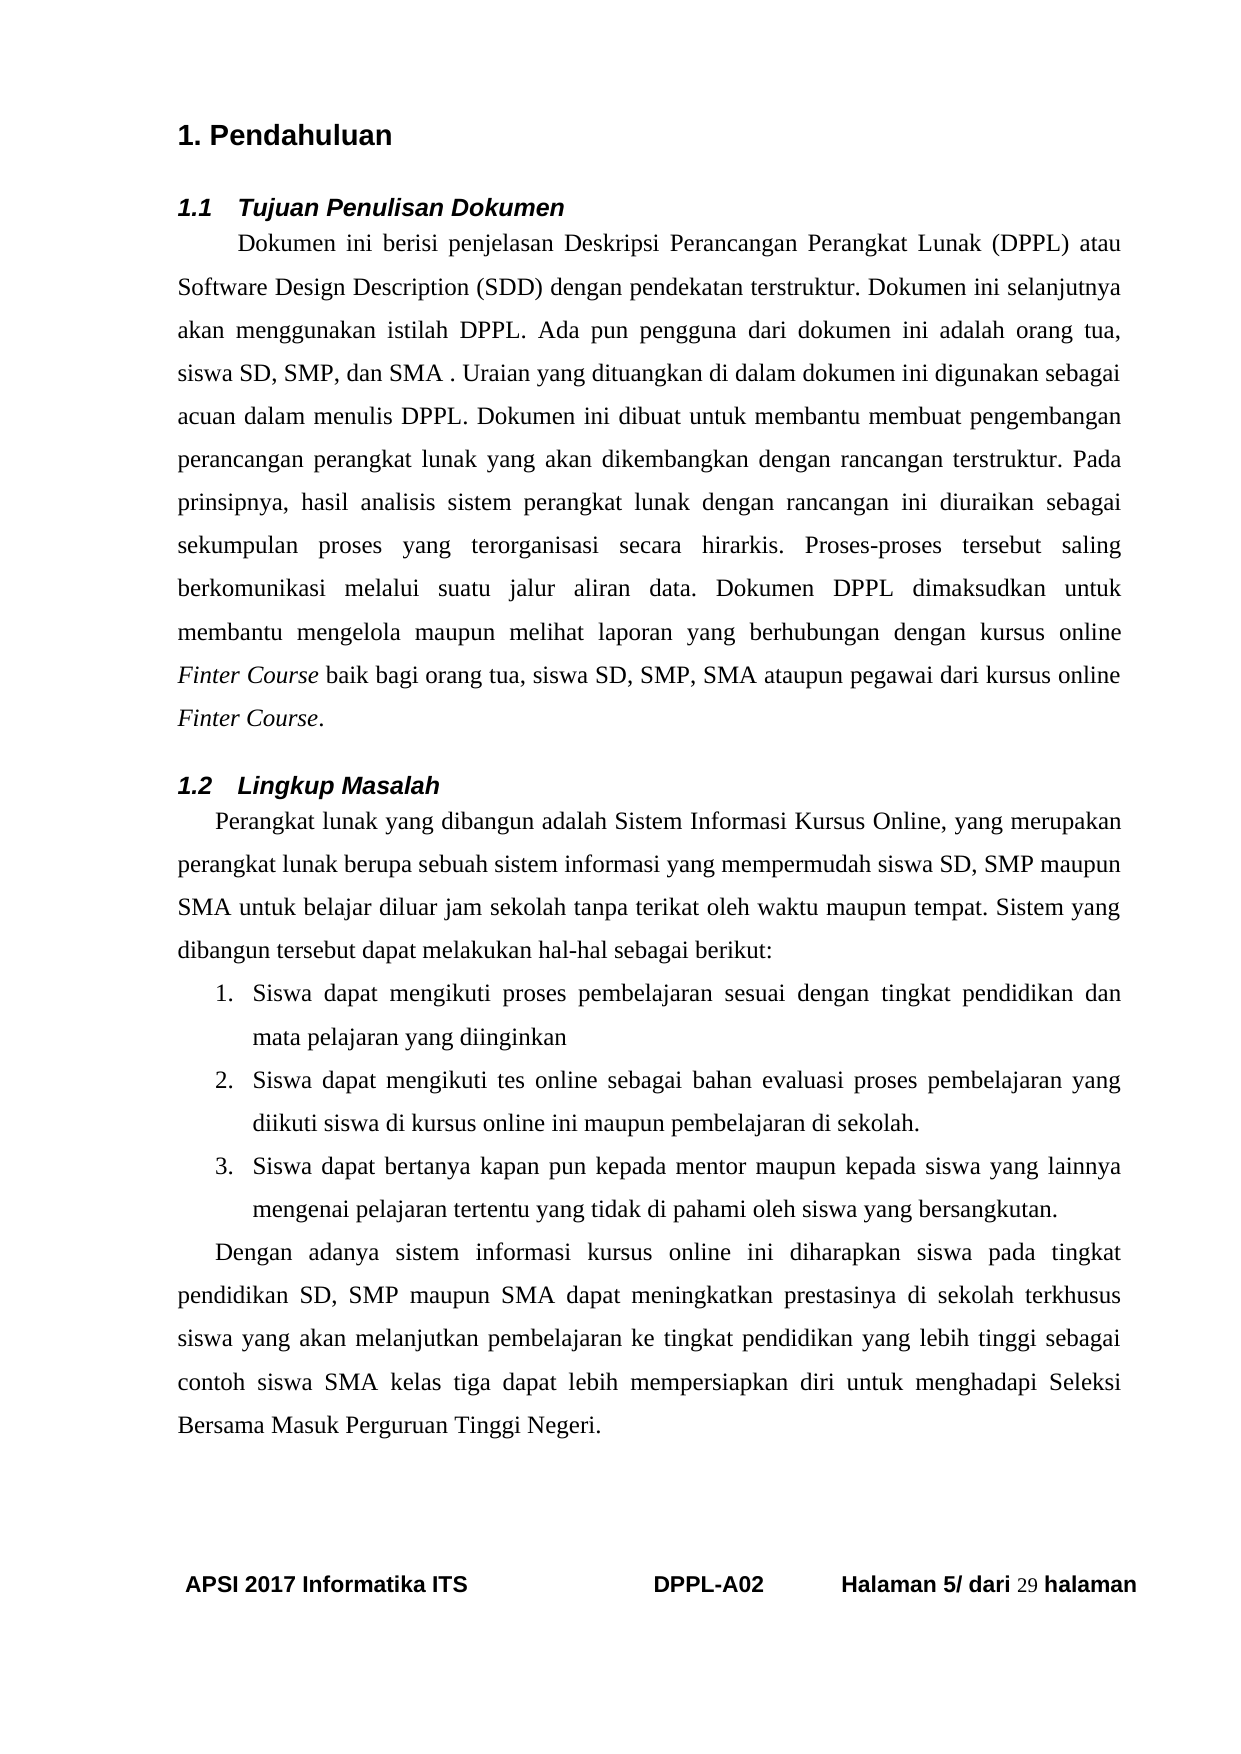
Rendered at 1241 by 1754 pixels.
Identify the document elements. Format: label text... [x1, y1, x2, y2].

text Perangkat lunak yang dibangun adalah Sistem Informasi Kursus Online, yang merupakan perangkat lunak berupa sebuah sistem informasi yang mempermudah siswa SD, SMP maupun SMA untuk belajar diluar jam sekolah tanpa terikat oleh waktu maupun tempat. Sistem yang dibangun tersebut dapat melakukan hal-hal sebagai berikut: [177, 806, 1122, 964]
text Dokumen ini berisi penjelasan Deskripsi Perancangan Perangkat Lunak (DPPL) atau Software Design Description (SDD) dengan pendekatan terstruktur. Dokumen ini selanjutnya akan menggunakan istilah DPPL. Ada pun pengguna dari dokumen ini adalah orang tua, siswa SD, SMP, dan SMA . Uraian yang dituangkan di dalam dokumen ini digunakan sebagai acuan dalam menulis DPPL. Dokumen ini dibuat untuk membantu membuat pengembangan perancangan perangkat lunak yang akan dikembangkan dengan rancangan terstruktur. Pada prinsipnya, hasil analisis sistem perangkat lunak dengan rancangan ini diuraikan sebagai sekumpulan proses yang terorganisasi secara hirarkis. Proses-proses tersebut saling berkomunikasi melalui suatu jalur aliran data. Dokumen DPPL dimaksudkan untuk membantu mengelola maupun melihat laporan yang berhubungan dengan kursus online Finter Course baik bagi orang tua, siswa SD, SMP, SMA ataupun pegawai dari kursus online Finter Course. [177, 228, 1122, 732]
list Siswa dapat mengikuti proses pembelajaran sesuai dengan tingkat pendidikan dan mata pelajaran yang diinginkan [215, 978, 1122, 1050]
text Dengan adanya sistem informasi kursus online ini diharapkan siswa pada tingkat pendidikan SD, SMP maupun SMA dapat meningkatkan prestasinya di sekolah terkhusus siswa yang akan melanjutkan pembelajaran ke tingkat pendidikan yang lebih tinggi sebagai contoh siswa SMA kelas tiga dapat lebih mempersiapkan diri untuk menghadapi Seleksi Bersama Masuk Perguruan Tinggi Negeri. [177, 1237, 1122, 1438]
subtitle 1. Pendahuluan [177, 118, 1122, 152]
list Siswa dapat mengikuti tes online sebagai bahan evaluasi proses pembelajaran yang diikuti siswa di kursus online ini maupun pembelajaran di sekolah. [215, 1065, 1122, 1137]
list Siswa dapat bertanya kapan pun kepada mentor maupun kepada siswa yang lainnya mengenai pelajaran tertentu yang tidak di pahami oleh siswa yang bersangkutan. [215, 1151, 1122, 1223]
subtitle Tujuan Penulisan Dokumen [177, 193, 1122, 222]
subtitle Lingkup Masalah [177, 771, 1122, 800]
